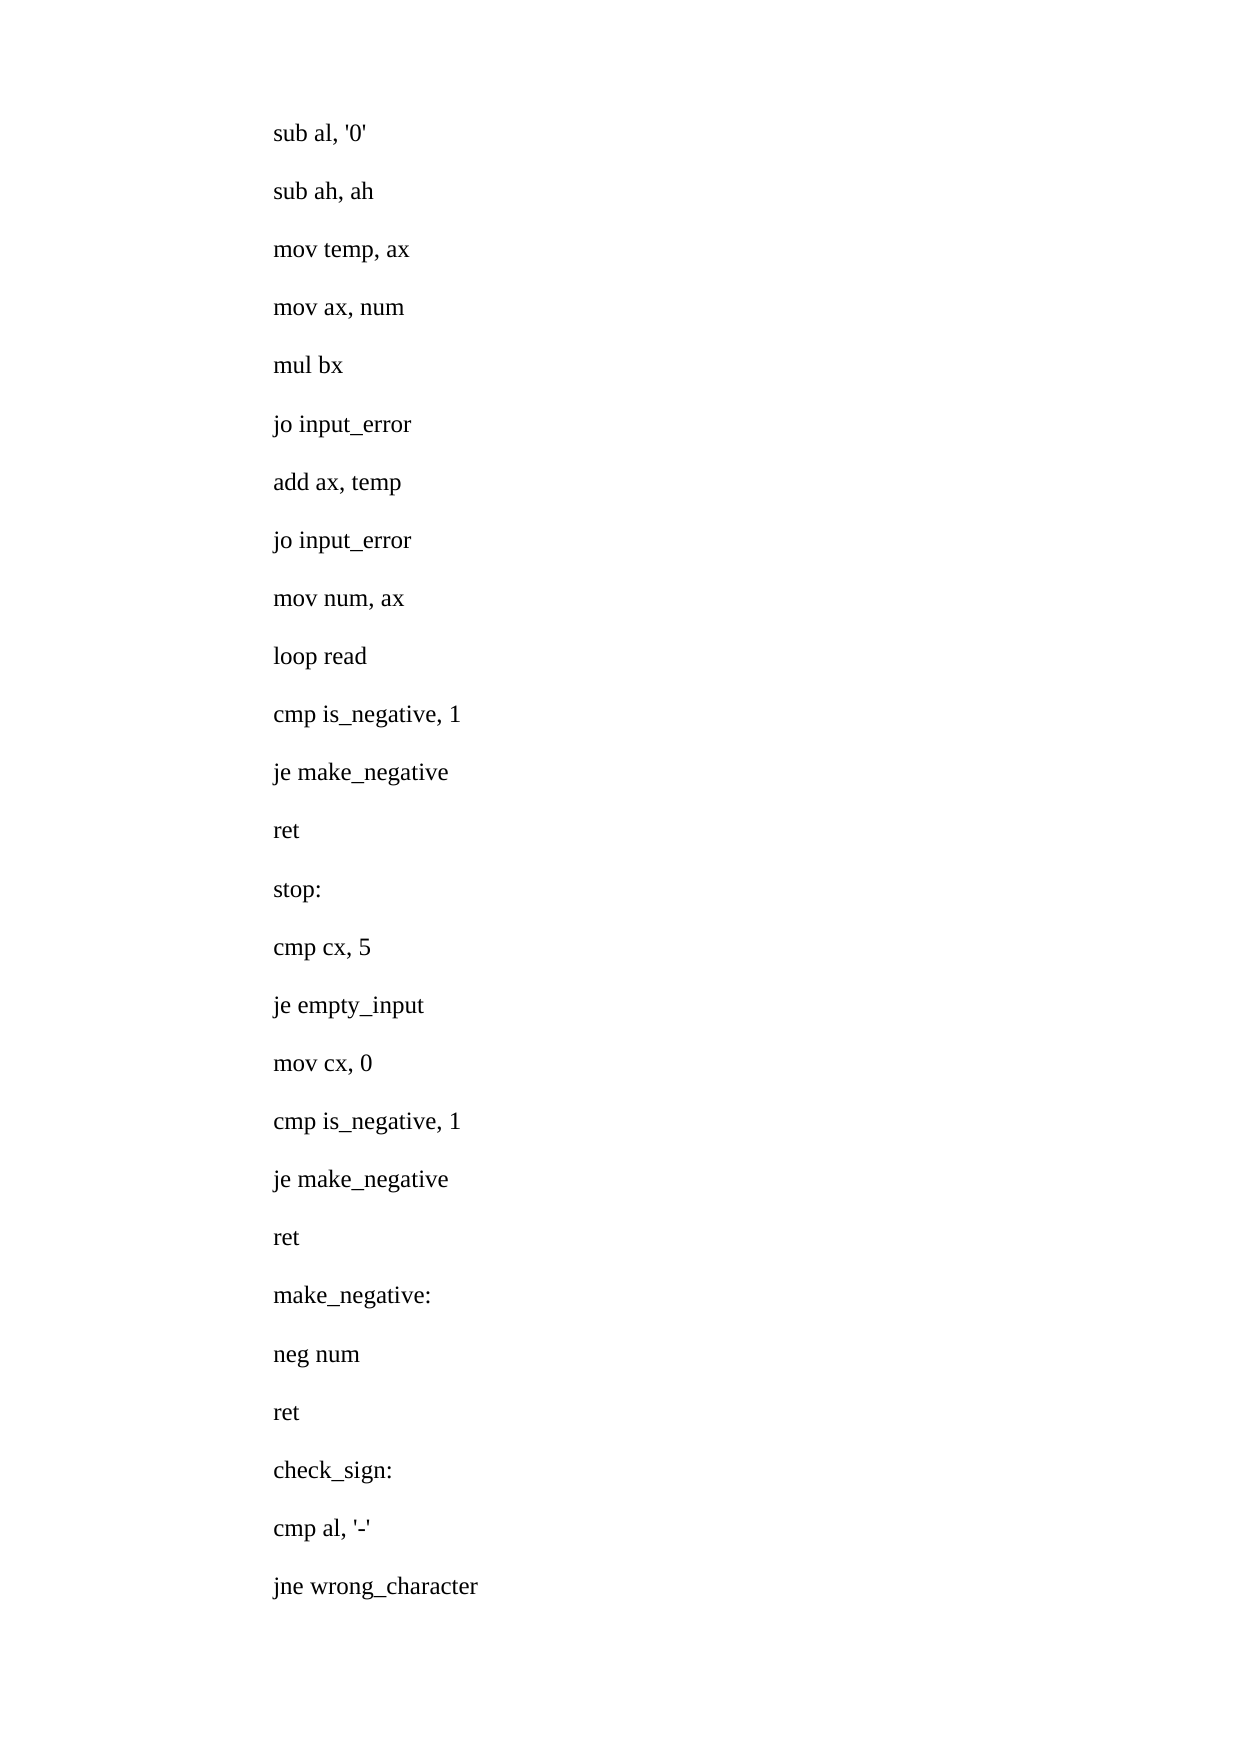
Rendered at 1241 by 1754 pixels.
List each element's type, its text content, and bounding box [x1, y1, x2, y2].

text jo input_error [223, 525, 1152, 554]
text stop: [223, 874, 1152, 902]
text make_negative: [223, 1281, 1152, 1309]
text cmp is_negative, 1 [223, 1106, 1152, 1135]
text ret [223, 1397, 1152, 1426]
text je empty_input [223, 990, 1152, 1019]
text add ax, temp [223, 467, 1152, 496]
text loop read [223, 641, 1152, 670]
text mov cx, 0 [223, 1048, 1152, 1077]
text jne wrong_character [223, 1571, 1152, 1600]
text je make_negative [223, 1164, 1152, 1193]
text sub al, '0' [223, 118, 1152, 147]
text jo input_error [223, 409, 1152, 437]
text check_sign: [223, 1455, 1152, 1484]
text mov temp, ax [223, 234, 1152, 263]
text sub ah, ah [223, 176, 1152, 205]
text cmp al, '-' [223, 1513, 1152, 1542]
text neg num [223, 1339, 1152, 1367]
text ret [223, 1222, 1152, 1251]
text je make_negative [223, 757, 1152, 786]
text cmp cx, 5 [223, 932, 1152, 961]
text mov num, ax [223, 583, 1152, 612]
text ret [223, 816, 1152, 844]
text cmp is_negative, 1 [223, 699, 1152, 728]
text mov ax, num [223, 292, 1152, 321]
text mul bx [223, 351, 1152, 379]
